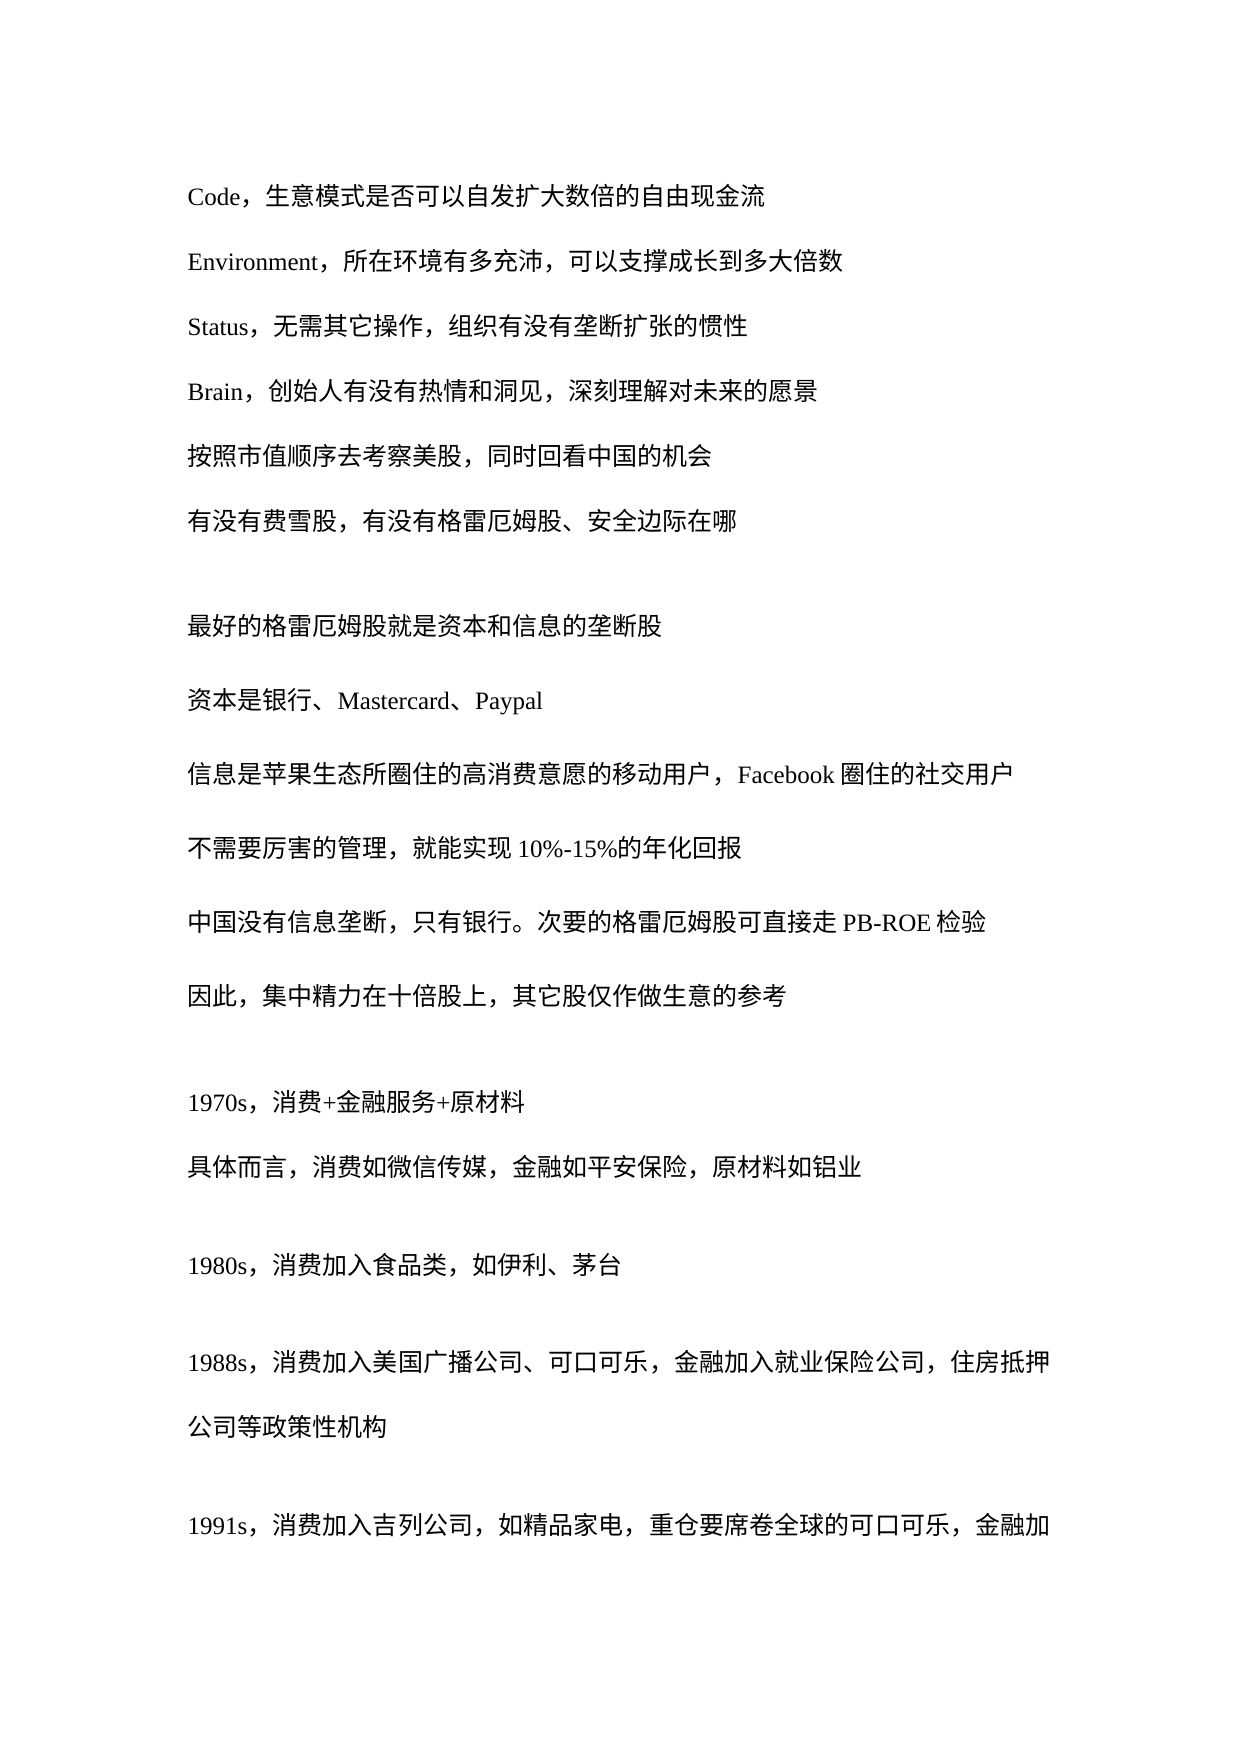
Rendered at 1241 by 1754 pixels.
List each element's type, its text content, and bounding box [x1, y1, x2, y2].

text 不需要厉害的管理，就能实现10%-15%的年化回报 [187, 814, 1053, 879]
text 最好的格雷厄姆股就是资本和信息的垄断股 [187, 592, 1053, 657]
text 信息是苹果生态所圈住的高消费意愿的移动用户，Facebook圈住的社交用户 [187, 740, 1053, 805]
text 1988s，消费加入美国广播公司、可口可乐，金融加入就业保险公司，住房抵押公司等政策性机构 [187, 1328, 1053, 1458]
text 资本是银行、Mastercard、Paypal [187, 666, 1053, 731]
text Status，无需其它操作，组织有没有垄断扩张的惯性 [187, 292, 1053, 357]
text 1970s，消费+金融服务+原材料 [187, 1068, 1053, 1133]
text Environment，所在环境有多充沛，可以支撑成长到多大倍数 [187, 227, 1053, 292]
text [187, 1491, 1053, 1556]
text Brain，创始人有没有热情和洞见，深刻理解对未来的愿景 [187, 357, 1053, 422]
text 具体而言，消费如微信传媒，金融如平安保险，原材料如铝业 [187, 1133, 1053, 1198]
text 1980s，消费加入食品类，如伊利、茅台 [187, 1231, 1053, 1296]
text 按照市值顺序去考察美股，同时回看中国的机会 [187, 422, 1053, 487]
text 有没有费雪股，有没有格雷厄姆股、安全边际在哪 [187, 487, 1053, 552]
text 因此，集中精力在十倍股上，其它股仅作做生意的参考 [187, 962, 1053, 1027]
text Code，生意模式是否可以自发扩大数倍的自由现金流 [187, 162, 1053, 227]
text 中国没有信息垄断，只有银行。次要的格雷厄姆股可直接走PB-ROE检验 [187, 888, 1053, 953]
